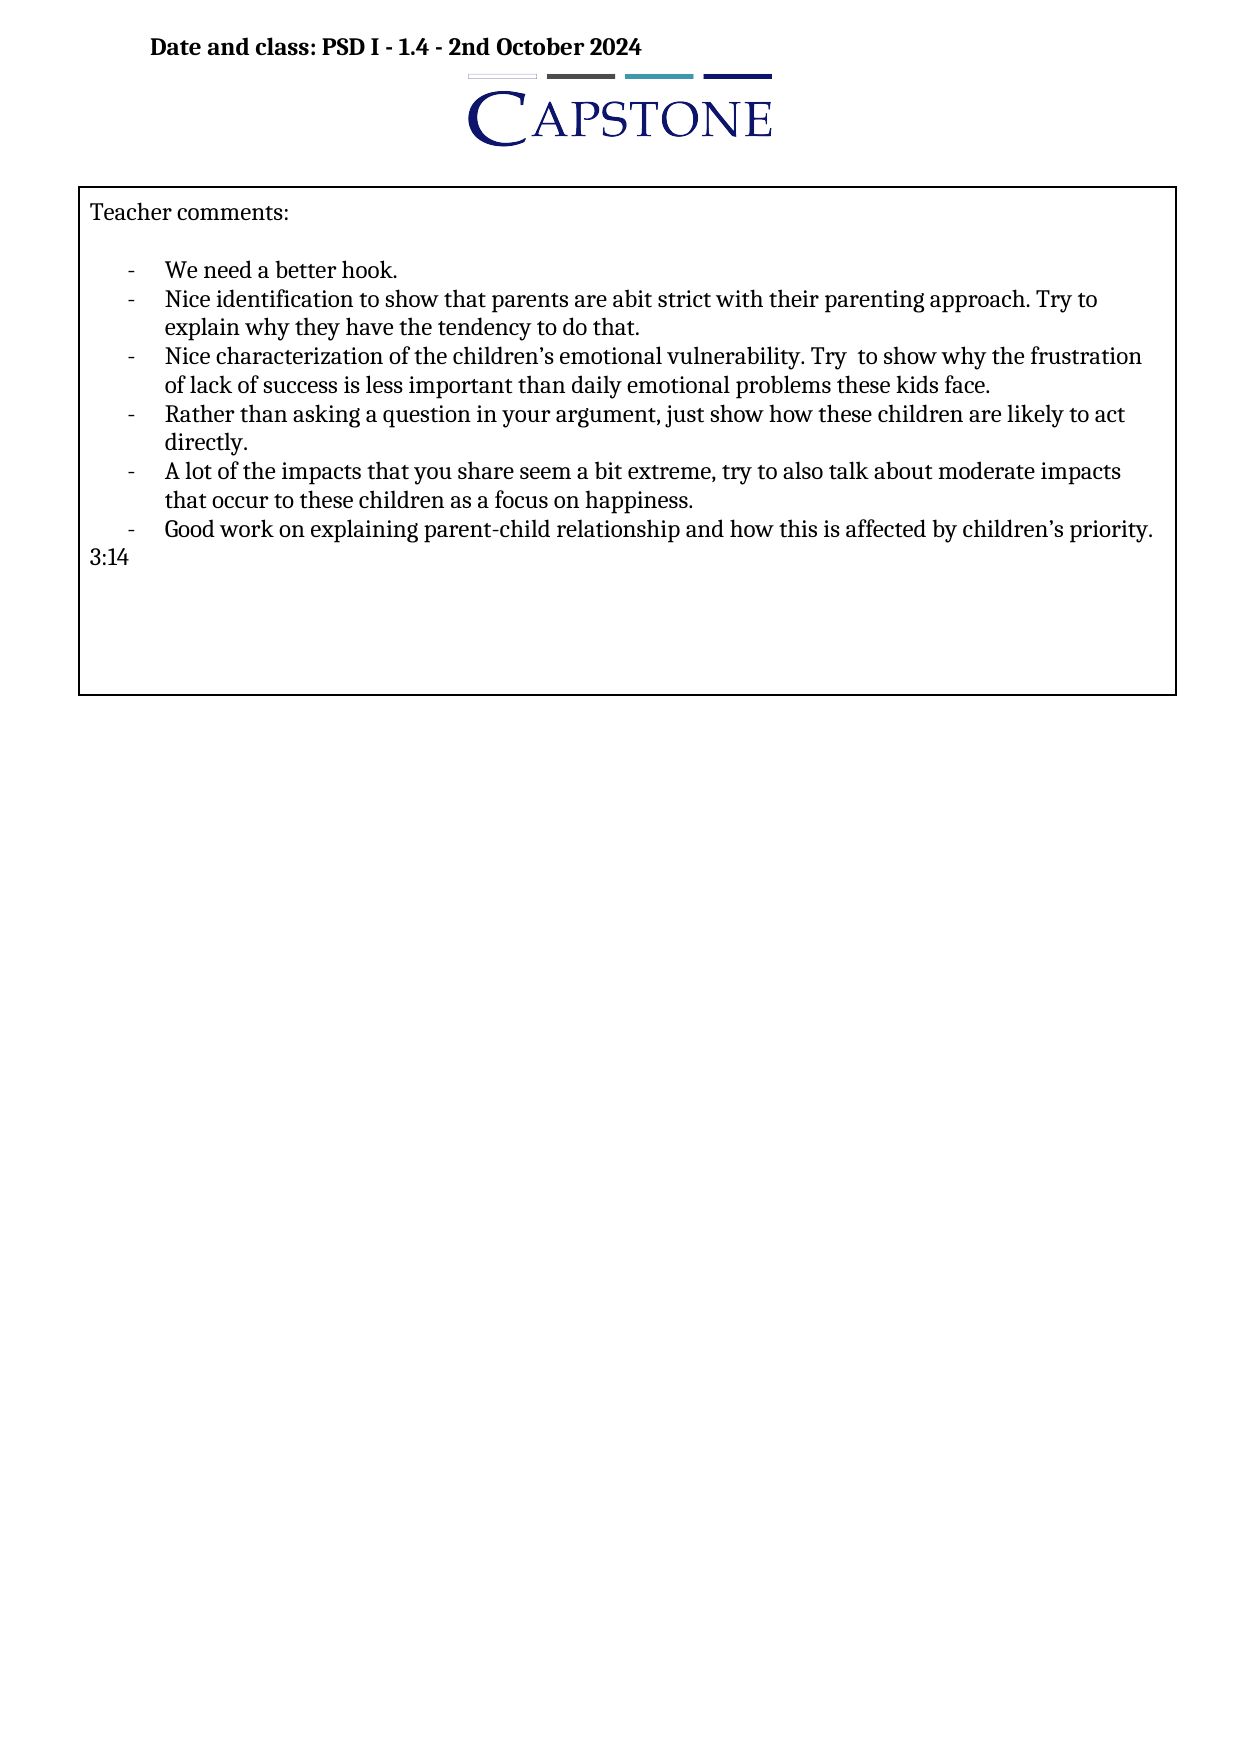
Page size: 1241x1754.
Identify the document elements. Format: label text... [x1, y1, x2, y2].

picture [460, 66, 781, 153]
table_cell Teacher comments: We need a better hook. Nice identification to show that parents are abit strict with their parenting approach. Try to explain why they have the tendency to do that. Nice characterization of the children’s emotional vulnerability. Try to show why the frustration of lack of success is less important than daily emotional problems these kids face. Rather than asking a question in your argument, just show how these children are likely to act directly. A lot of the impacts that you share seem a bit extreme, try to also talk about moderate impacts that occur to these children as a focus on happiness. Good work on explaining parent-child relationship and how this is affected by children’s priority. 3:14 [80, 188, 1175, 693]
